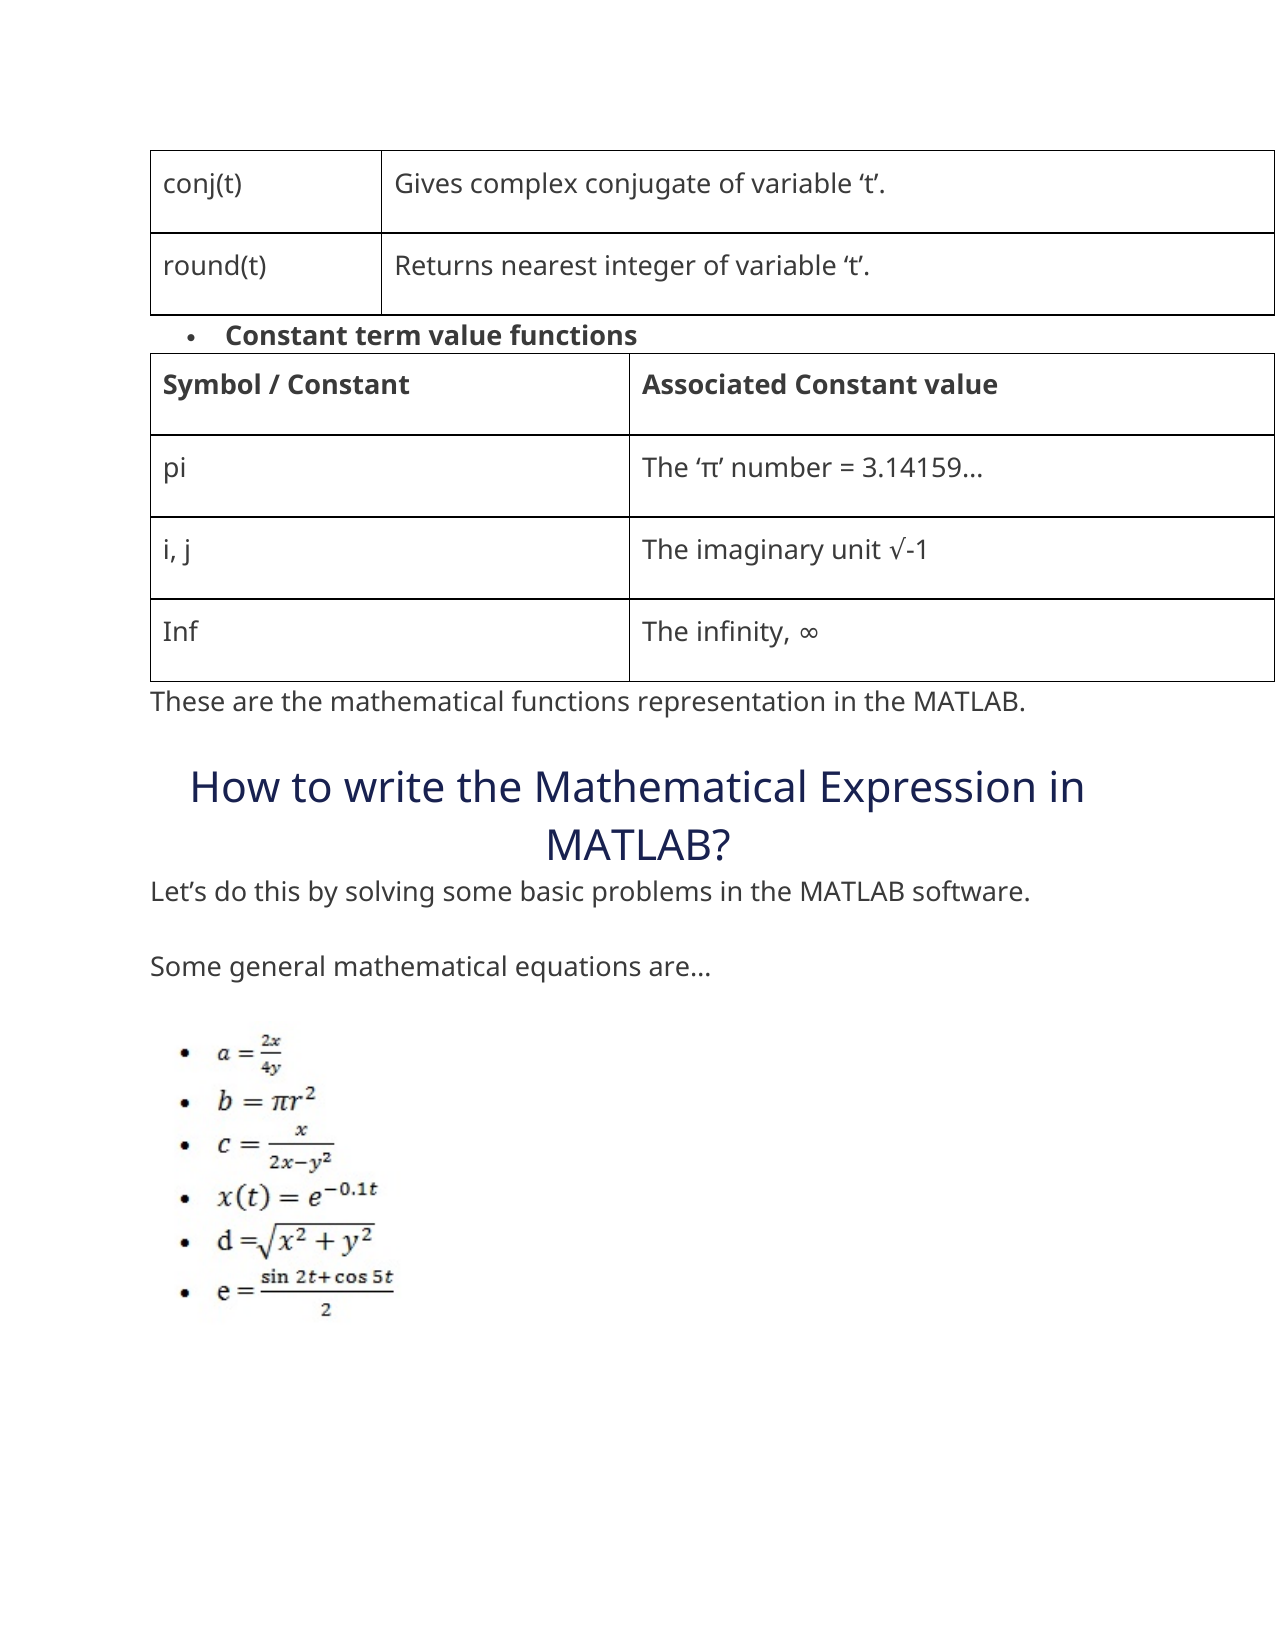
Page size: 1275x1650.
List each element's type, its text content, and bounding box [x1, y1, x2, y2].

table_cell i, j [151, 518, 629, 598]
table_cell conj(t) [151, 151, 381, 232]
text These are the mathematical functions representation in the MATLAB. [150, 682, 1125, 719]
table_cell Gives complex conjugate of variable ‘t’. [382, 151, 1274, 232]
text Let’s do this by solving some basic problems in the MATLAB software. [150, 873, 1125, 910]
subtitle How to write the Mathematical Expression in MATLAB? [150, 756, 1125, 873]
table_cell Returns nearest integer of variable ‘t’. [382, 234, 1274, 314]
table_header Symbol / Constant [151, 354, 629, 434]
text Some general mathematical equations are… [150, 947, 1125, 984]
table_cell The infinity, ∞ [630, 600, 1274, 681]
table_cell pi [151, 436, 629, 516]
table_cell Inf [151, 600, 629, 681]
table_cell round(t) [151, 234, 381, 314]
list Constant term value functions [187, 316, 1125, 353]
table_header Associated Constant value [630, 354, 1274, 434]
table_cell The ‘π’ number = 3.14159… [630, 436, 1274, 516]
picture [150, 1021, 813, 1335]
table_cell The imaginary unit √-1 [630, 518, 1274, 598]
